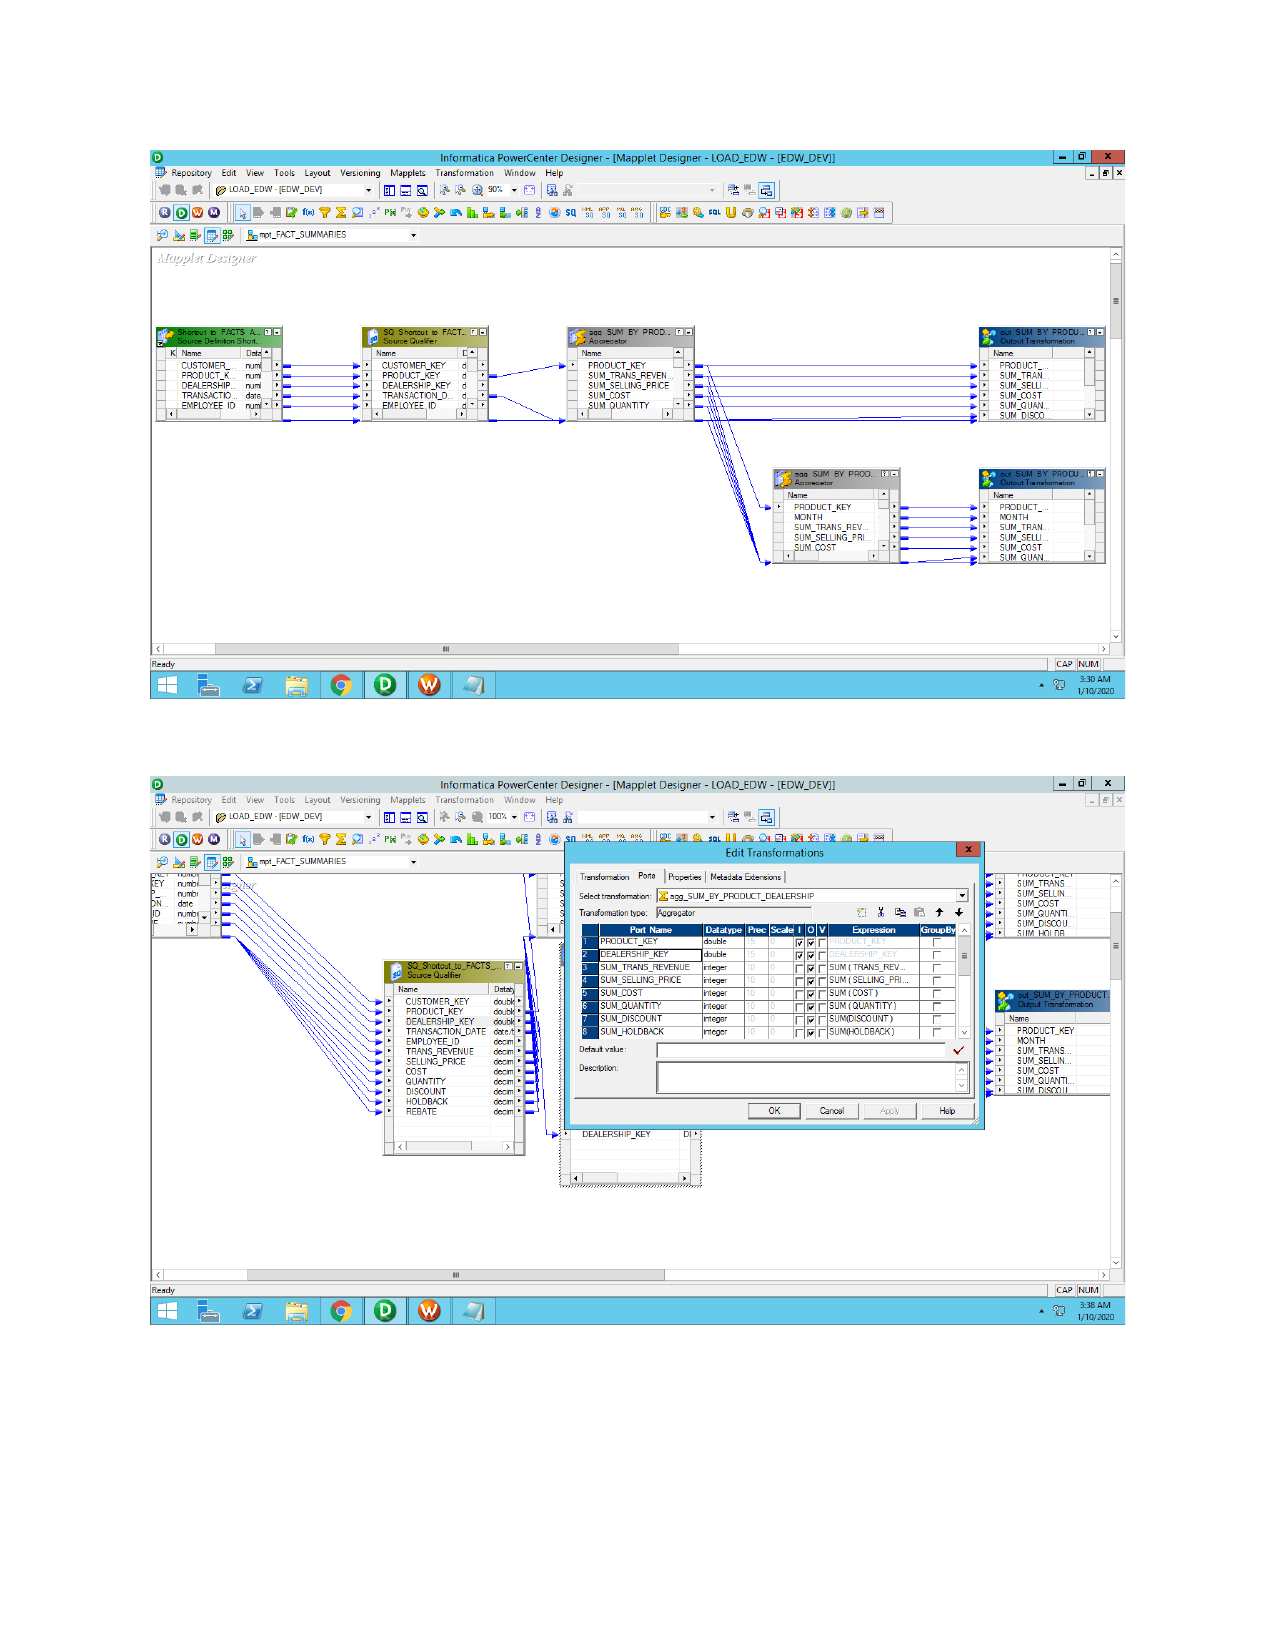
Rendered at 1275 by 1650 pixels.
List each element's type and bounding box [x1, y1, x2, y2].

picture [150, 776, 1125, 1325]
picture [150, 150, 1125, 699]
